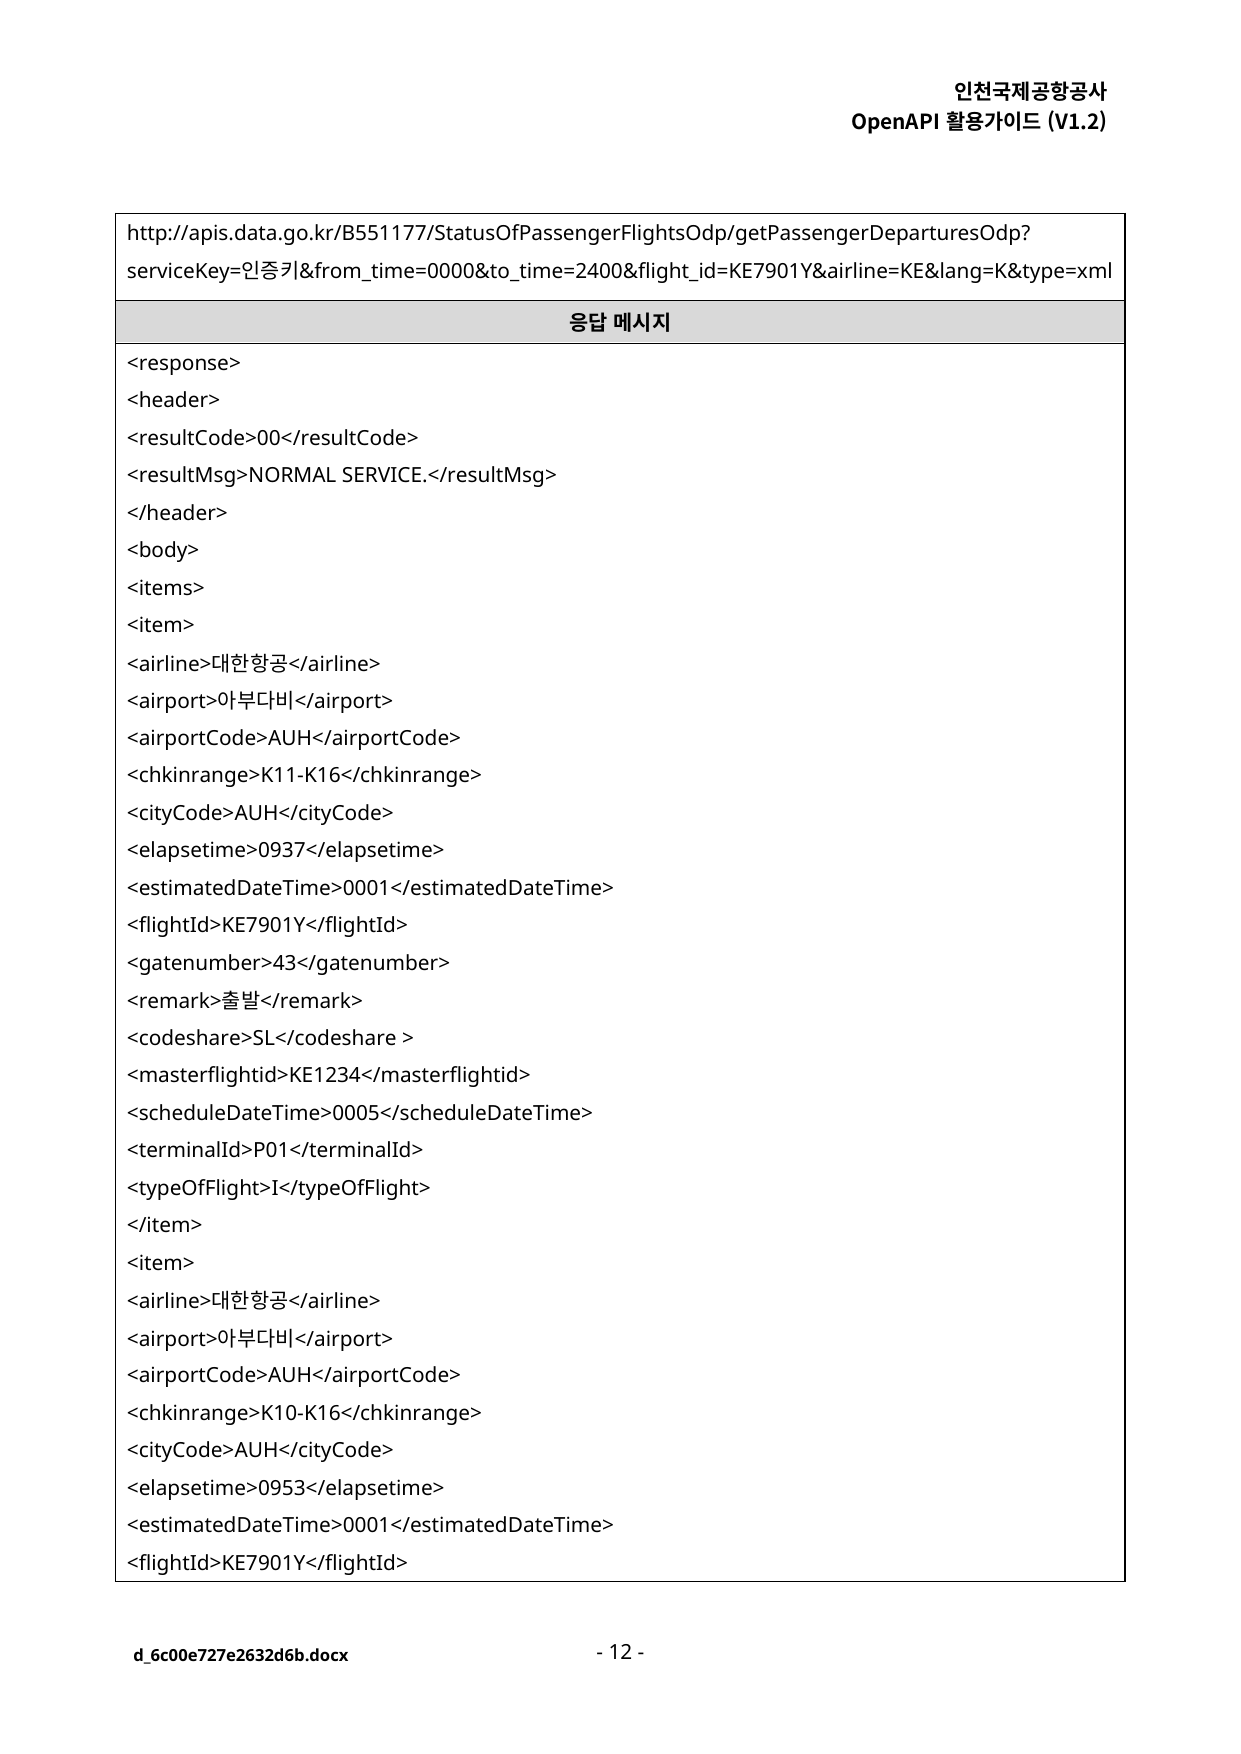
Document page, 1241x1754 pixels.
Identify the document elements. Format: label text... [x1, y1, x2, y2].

table_cell 응답 메시지 [116, 301, 1124, 342]
table_cell http://apis.data.go.kr/B551177/StatusOfPassengerFlightsOdp/getPassengerDeparturesOdp?serviceKey=인증키&from_time=0000&to_time=2400&flight_id=KE7901Y&airline=KE&lang=K&type=xml [116, 214, 1124, 300]
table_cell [116, 344, 1124, 1581]
